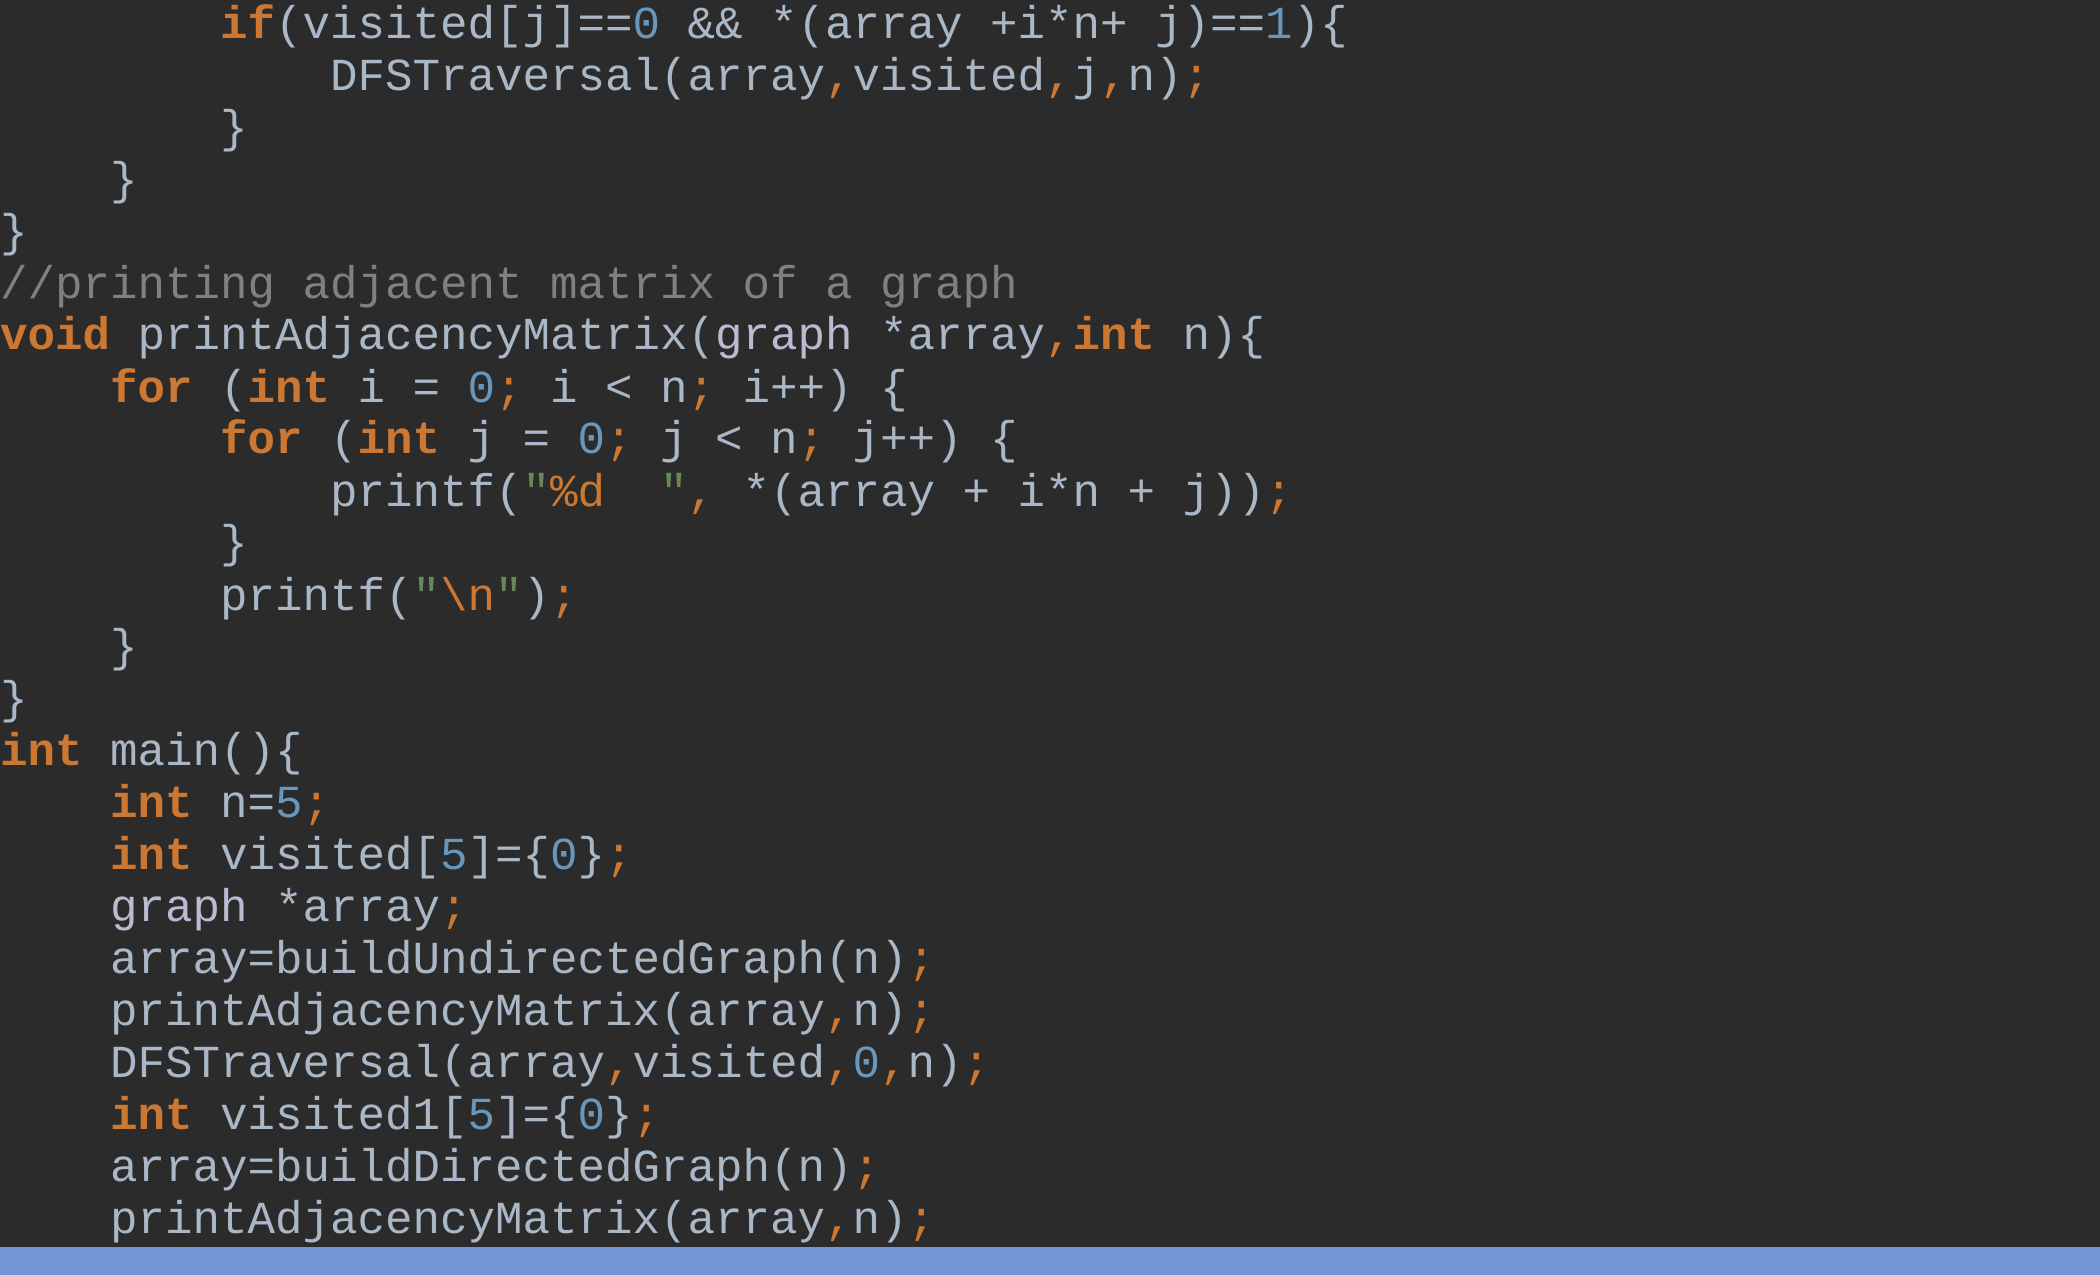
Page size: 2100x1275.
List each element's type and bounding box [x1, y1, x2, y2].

text [0, 0, 2100, 1247]
